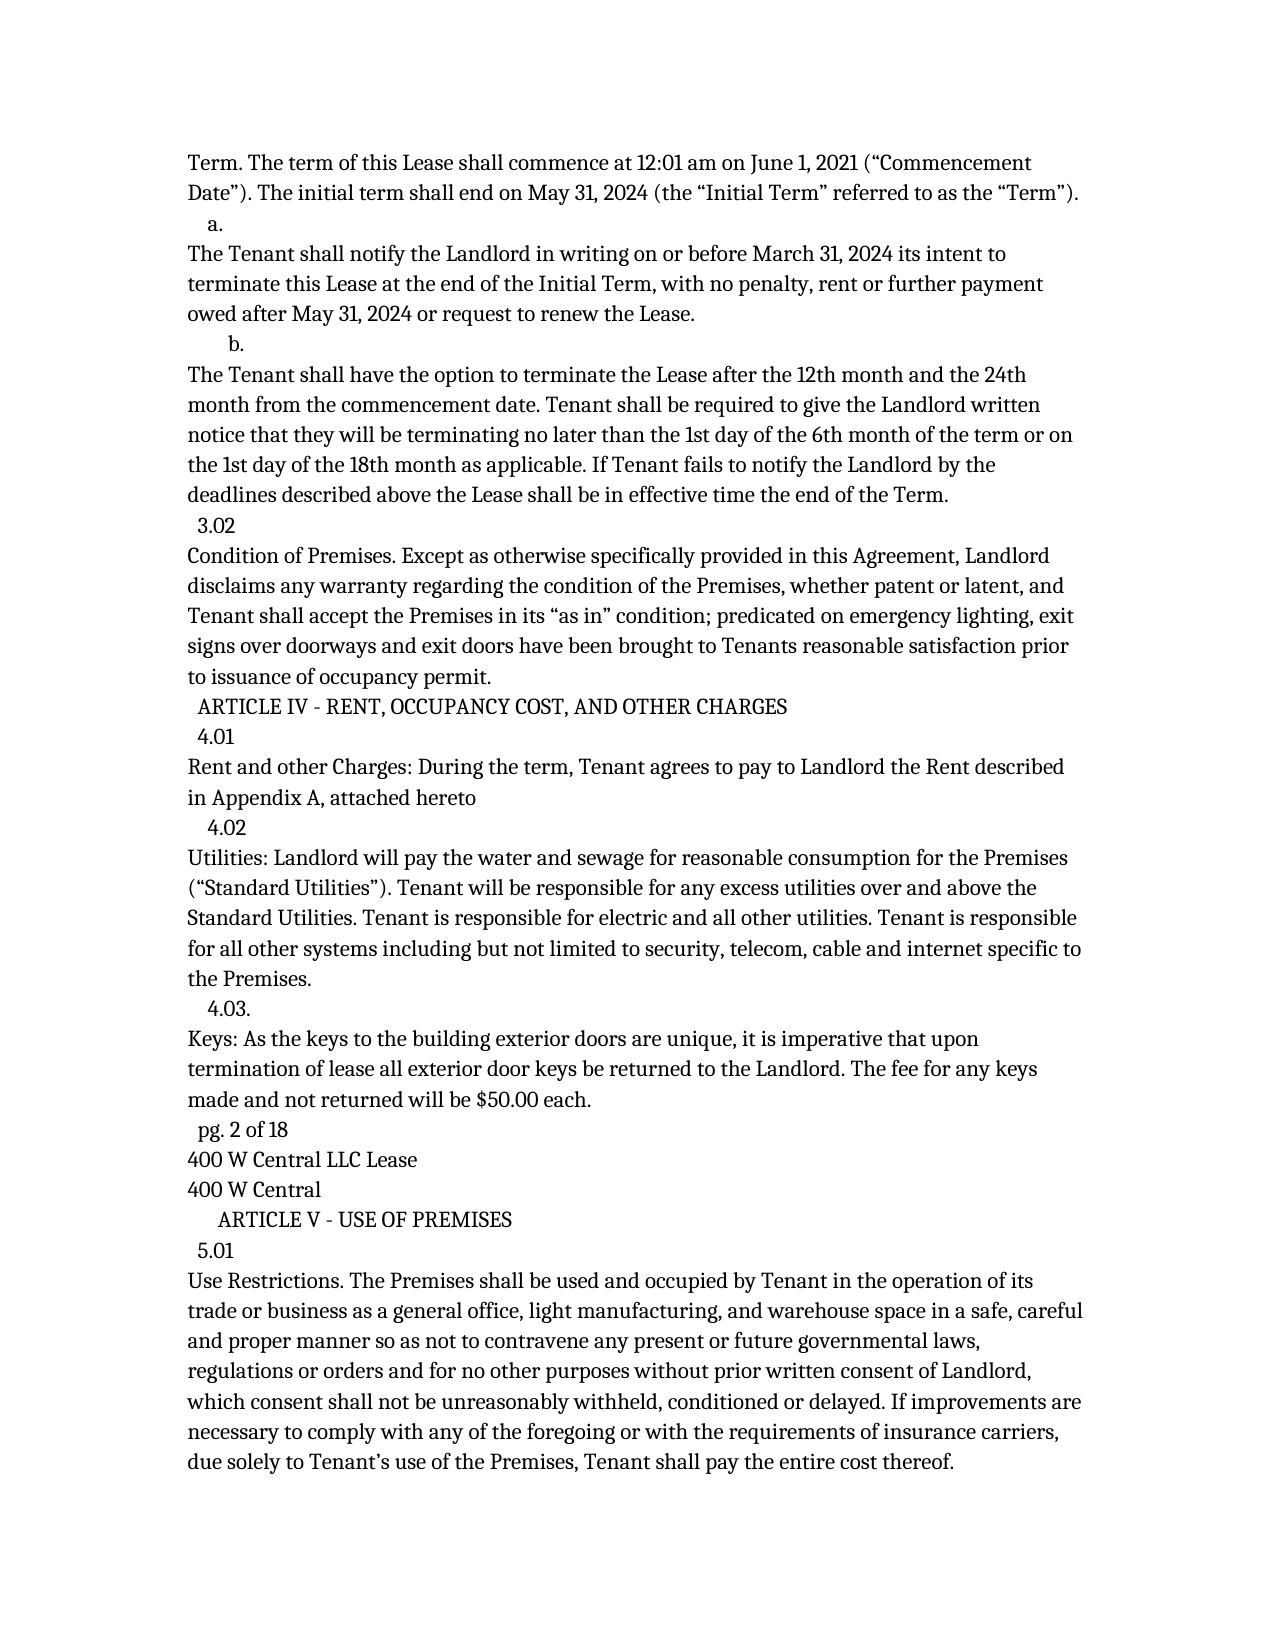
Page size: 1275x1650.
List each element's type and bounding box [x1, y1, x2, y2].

text [187, 150, 1087, 1475]
